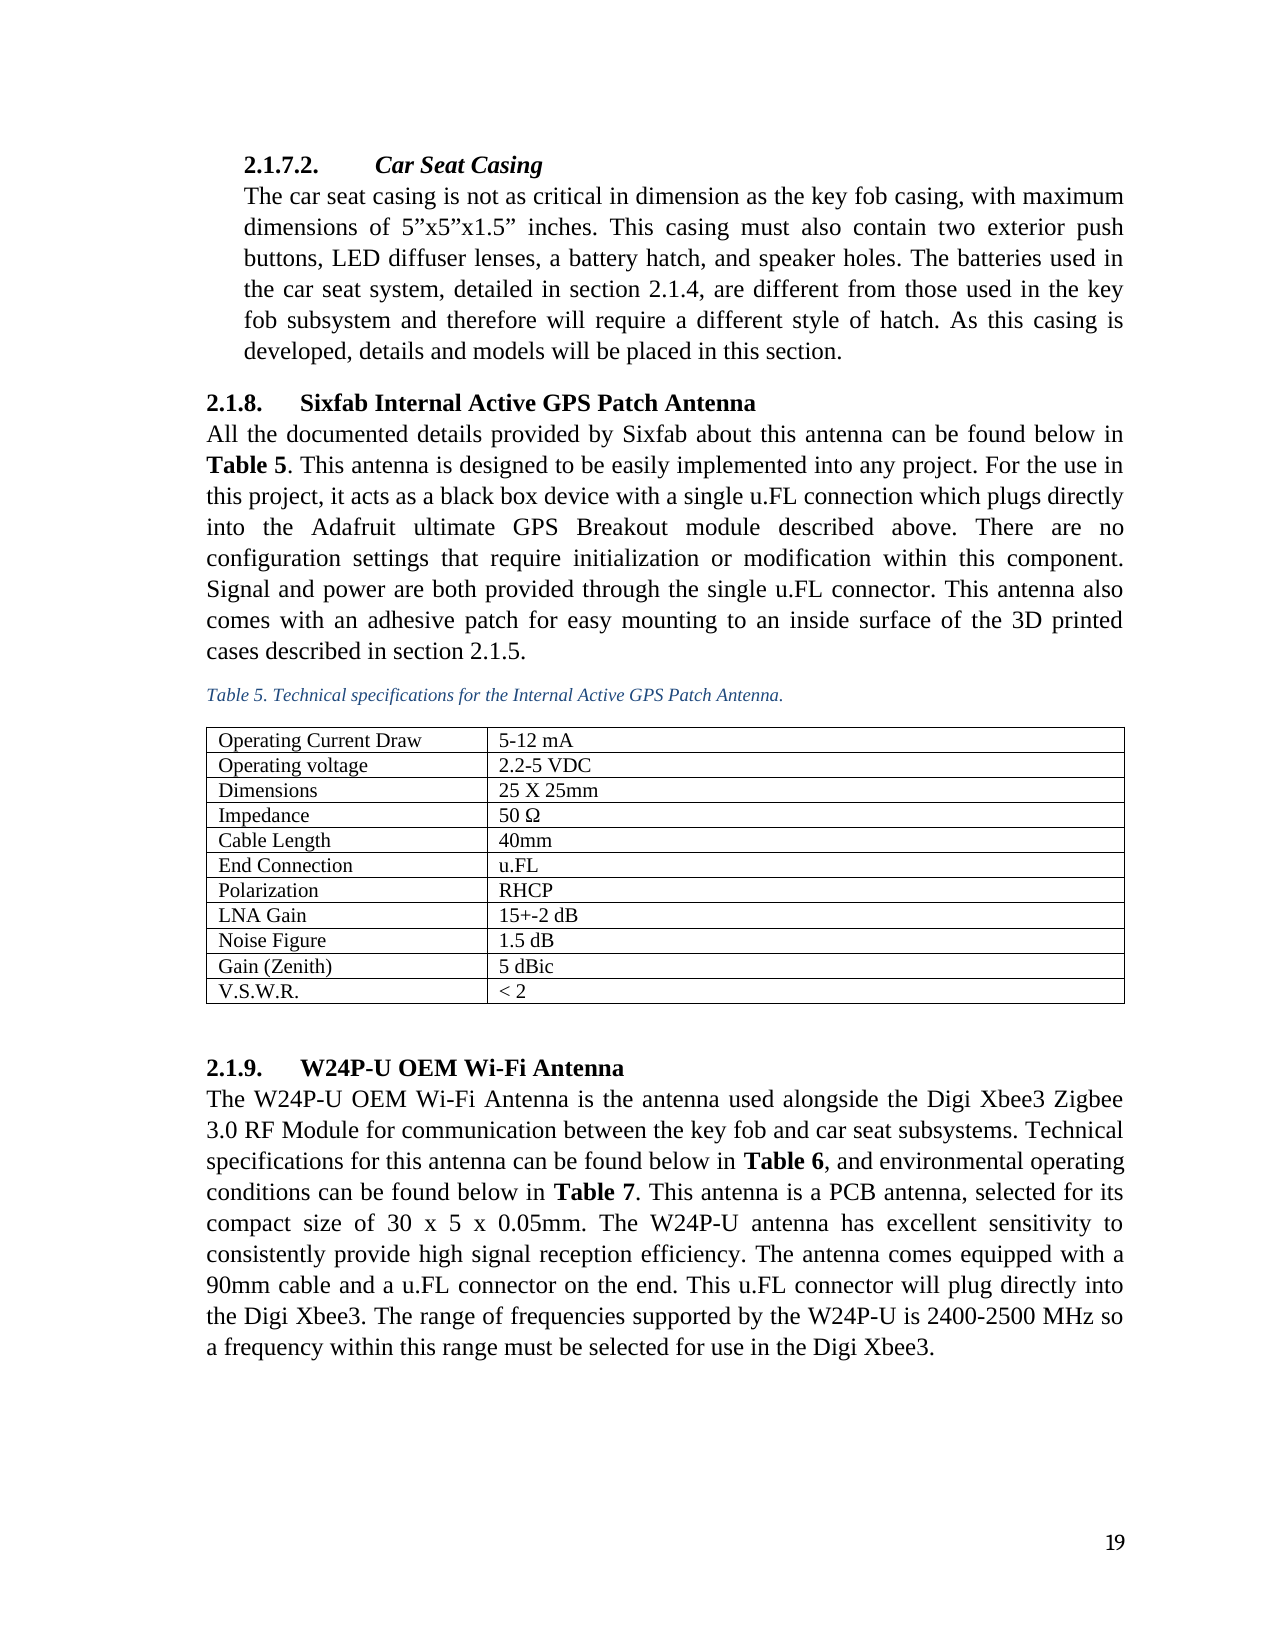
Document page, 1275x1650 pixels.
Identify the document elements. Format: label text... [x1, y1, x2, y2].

table_header 5-12 mA [488, 728, 1124, 752]
table_cell 5 dBic [488, 954, 1124, 978]
table_cell 15+-2 dB [488, 903, 1124, 927]
table_cell u.FL [488, 853, 1124, 877]
table_cell 2.2-5 VDC [488, 753, 1124, 777]
text All the documented details provided by Sixfab about this antenna can be found below in Table 5. This antenna is designed to be easily implemented into any project. For the use in this project, it acts as a black box device with a single u.FL connection which plugs directly into the Adafruit ultimate GPS Breakout module described above. There are no configuration settings that require initialization or modification within this component. Signal and power are both provided through the single u.FL connector. This antenna also comes with an adhesive patch for easy mounting to an inside surface of the 3D printed cases described in section 2.1.5. [206, 419, 1125, 665]
table_cell V.S.W.R. [207, 979, 487, 1003]
table_cell LNA Gain [207, 903, 487, 927]
subtitle Sixfab Internal Active GPS Patch Antenna [206, 388, 1125, 417]
table_cell Impedance [207, 803, 487, 827]
table_cell Operating voltage [207, 753, 487, 777]
table_cell Noise Figure [207, 929, 487, 952]
text The car seat casing is not as critical in dimension as the key fob casing, with maximum dimensions of 5”x5”x1.5” inches. This casing must also contain two exterior push buttons, LED diffuser lenses, a battery hatch, and speaker holes. The batteries used in the car seat system, detailed in section 2.1.4, are different from those used in the key fob subsystem and therefore will require a different style of hatch. As this casing is developed, details and models will be placed in this section. [244, 181, 1125, 365]
table_cell RHCP [488, 878, 1124, 902]
subtitle W24P-U OEM Wi-Fi Antenna [206, 1053, 1125, 1082]
table_cell 40mm [488, 828, 1124, 852]
table_cell Dimensions [207, 778, 487, 802]
table_cell Gain (Zenith) [207, 954, 487, 978]
table_cell 50 Ω [488, 803, 1124, 827]
text The W24P-U OEM Wi-Fi Antenna is the antenna used alongside the Digi Xbee3 Zigbee 3.0 RF Module for communication between the key fob and car seat subsystems. Technical specifications for this antenna can be found below in Table 6, and environmental operating conditions can be found below in Table 7. This antenna is a PCB antenna, selected for its compact size of 30 x 5 x 0.05mm. The W24P-U antenna has excellent sensitivity to consistently provide high signal reception efficiency. The antenna comes equipped with a 90mm cable and a u.FL connector on the end. This u.FL connector will plug directly into the Digi Xbee3. The range of frequencies supported by the W24P-U is 2400-2500 MHz so a frequency within this range must be selected for use in the Digi Xbee3. [206, 1084, 1125, 1361]
table_cell < 2 [488, 979, 1124, 1003]
text Table 5. Technical specifications for the Internal Active GPS Patch Antenna. [206, 684, 1125, 706]
table_cell 25 X 25mm [488, 778, 1124, 802]
table_cell 1.5 dB [488, 929, 1124, 952]
subtitle Car Seat Casing [244, 150, 1125, 179]
table_header Operating Current Draw [207, 728, 487, 752]
table_cell End Connection [207, 853, 487, 877]
table_cell Cable Length [207, 828, 487, 852]
table_cell Polarization [207, 878, 487, 902]
